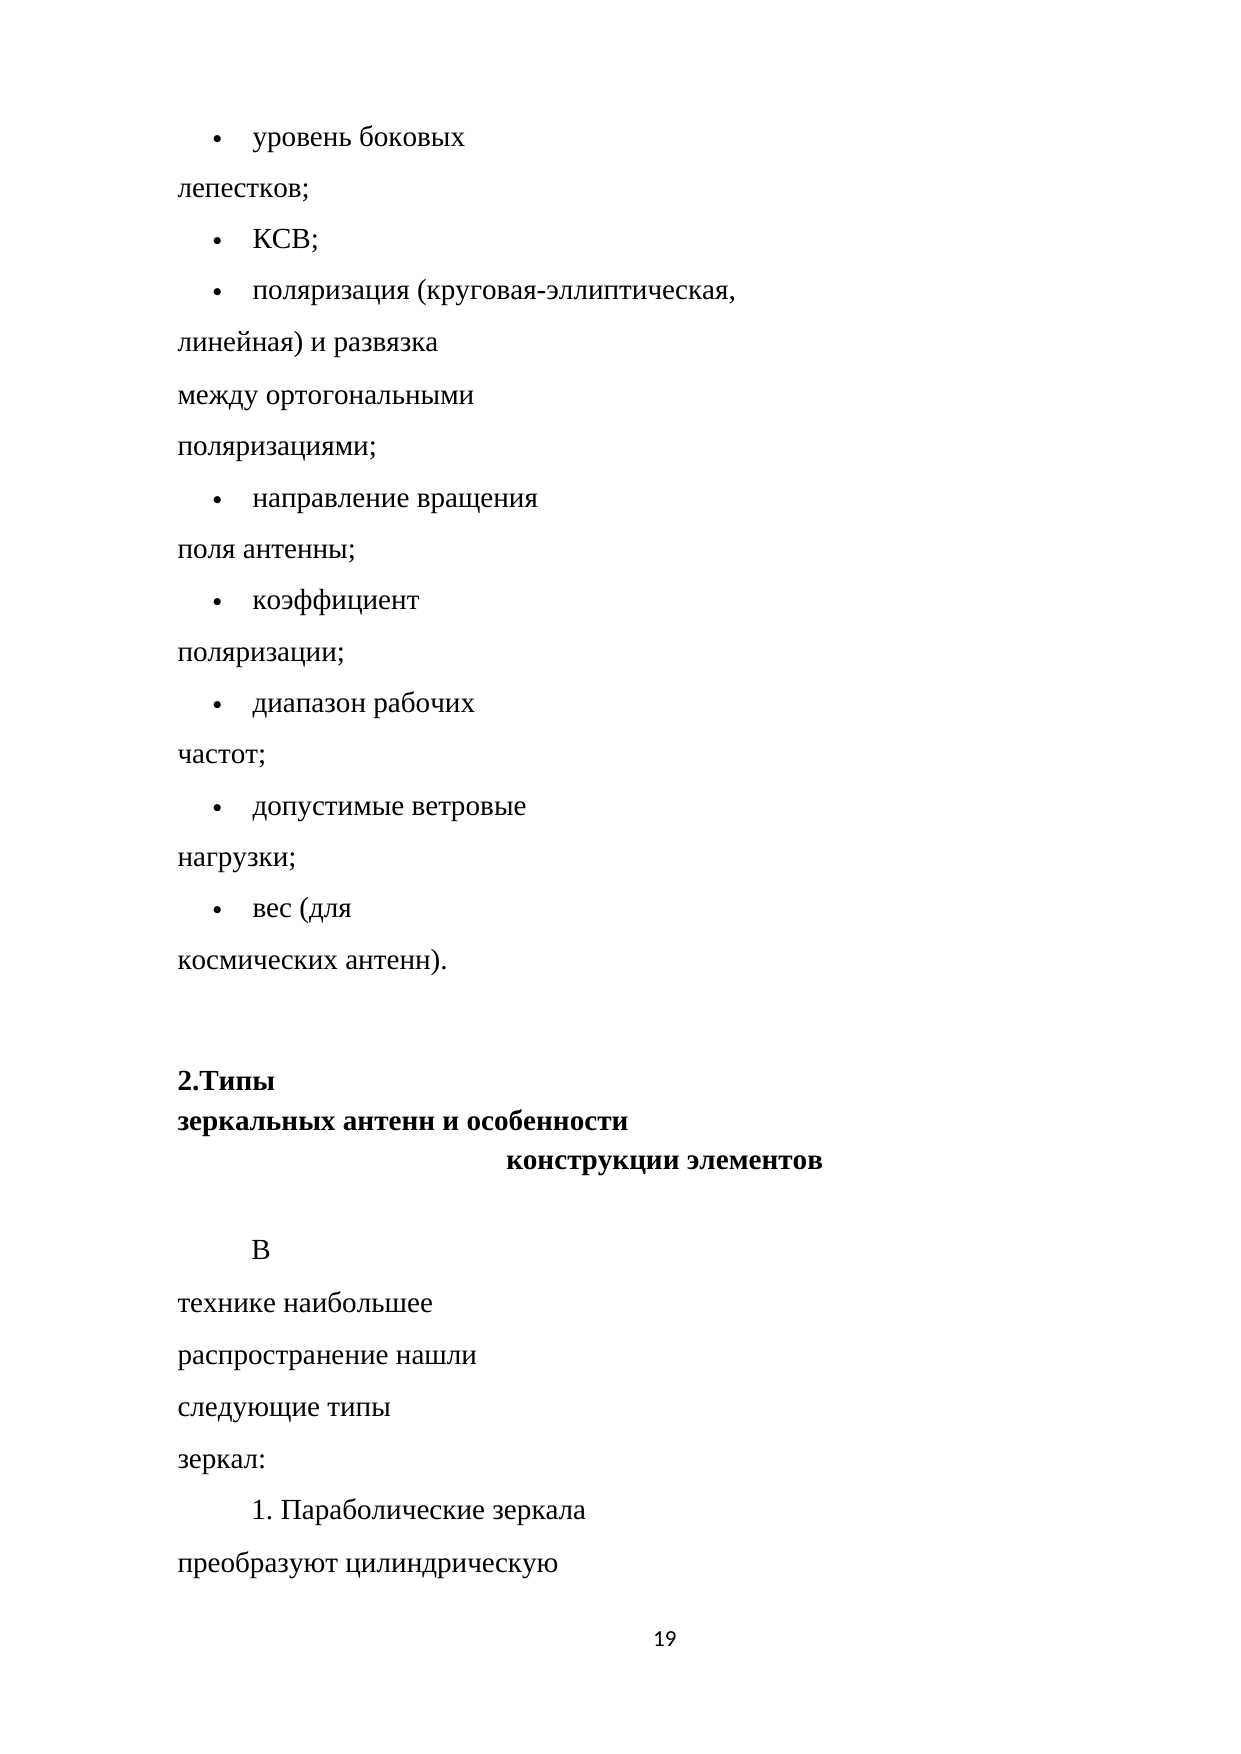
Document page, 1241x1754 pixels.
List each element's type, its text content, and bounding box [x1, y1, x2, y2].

list уровень боковых рассмотрим лепестков; [177, 118, 1152, 204]
list поляризация (круговая-эллиптическая, данной линейная) и развязка опре между ортогональными незна поляризациями; [177, 271, 1152, 462]
text В однако технике наибольшее ствии распространение нашли профиля следующие типы требуемое зеркал: [177, 1231, 1152, 1474]
list допустимые ветровые которой нагрузки; [177, 787, 1152, 873]
list КСВ; [177, 221, 1152, 254]
subtitle 2.Типы ретурные зеркальных антенн и особенности прав конструкции элементов [177, 1063, 1152, 1176]
list направление вращения каль поля антенны; [177, 479, 1152, 564]
list диапазон рабочих тносят частот; [177, 684, 1152, 770]
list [177, 1491, 1152, 1579]
list вес (для слов космических антенн). [177, 889, 1152, 975]
list коэффициент если поляризации; [177, 581, 1152, 667]
